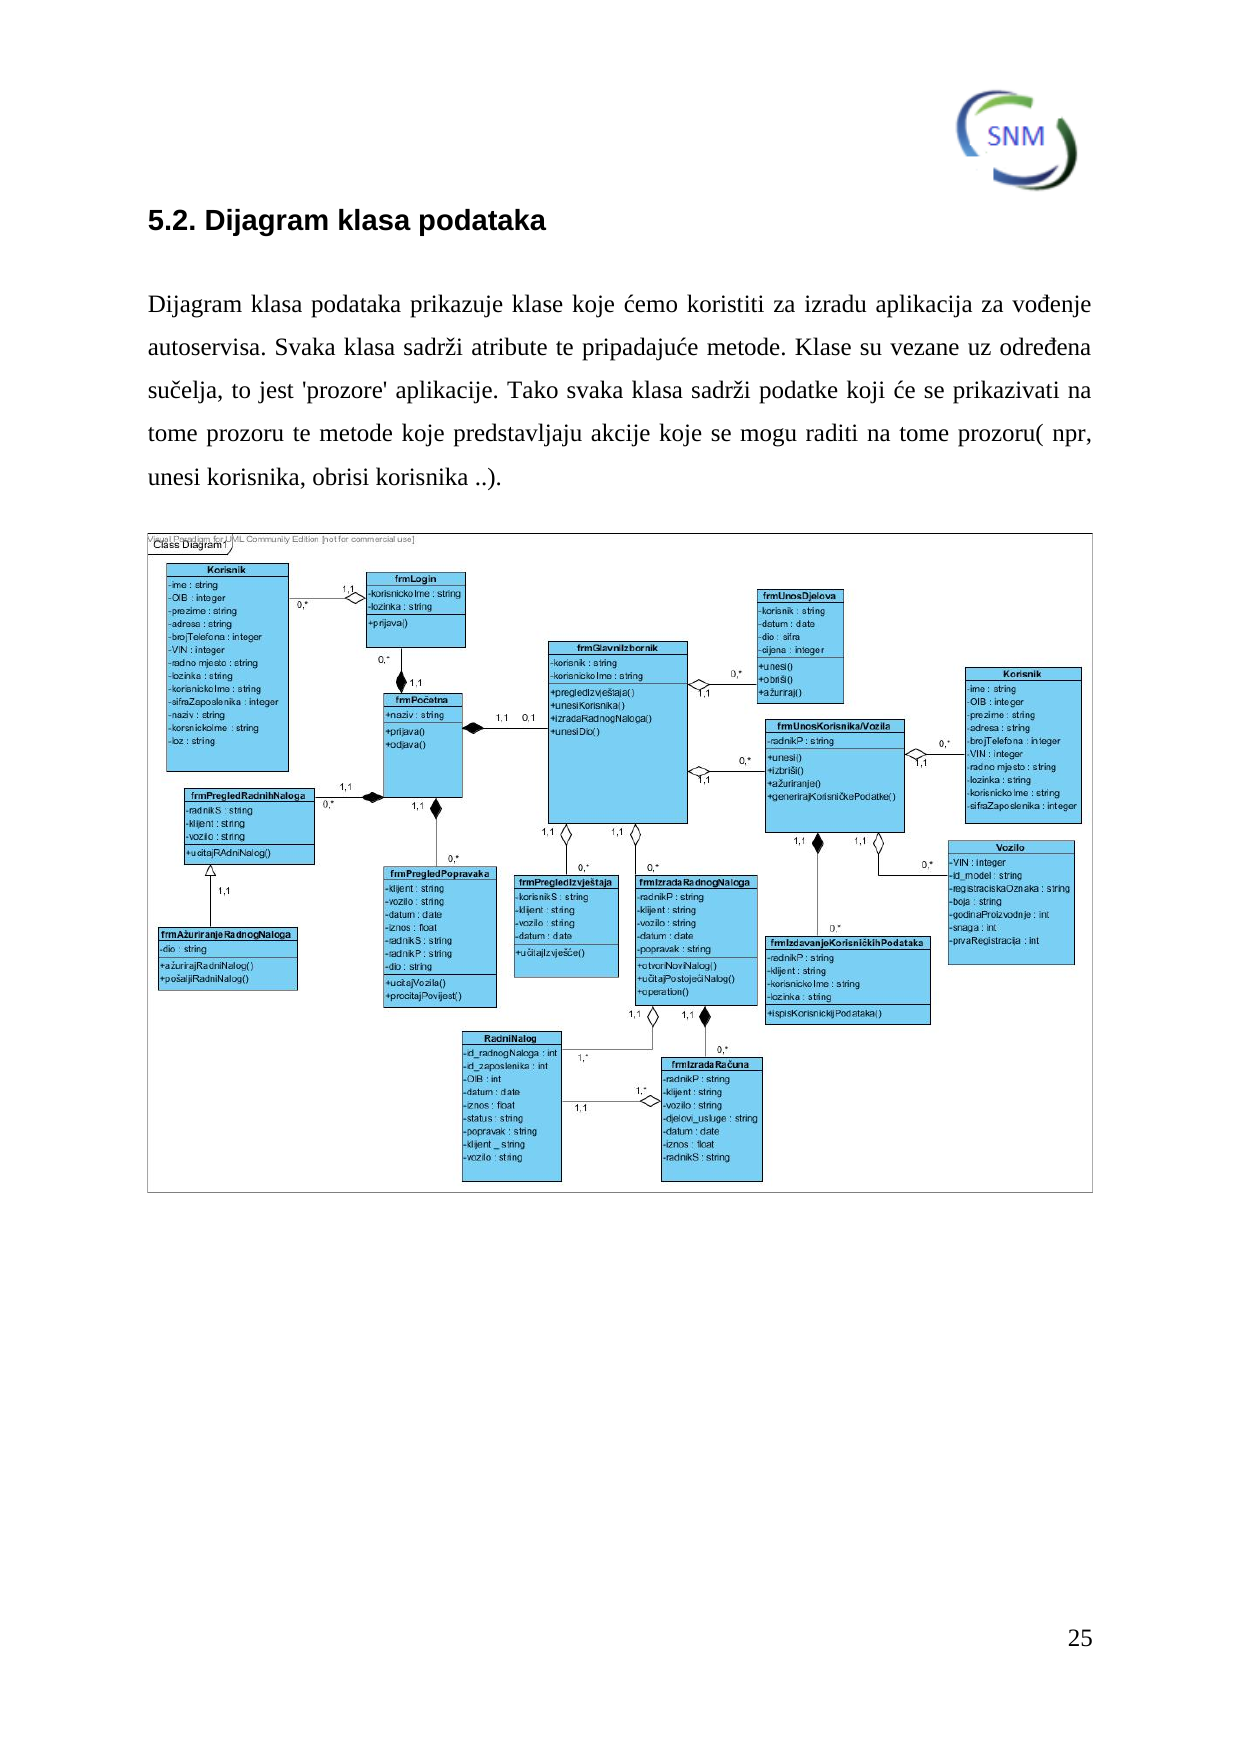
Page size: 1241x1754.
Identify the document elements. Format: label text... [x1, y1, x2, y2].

text Dijagram klasa podataka prikazuje klase koje ćemo koristiti za izradu aplikacija za vođenje autoservisa. Svaka klasa sadrži atribute te pripadajuće metode. Klase su vezane uz određena sučelja, to jest 'prozore' aplikacije. Tako svaka klasa sadrži podatke koji će se prikazivati na tome prozoru te metode koje predstavljaju akcije koje se mogu raditi na tome prozoru( npr, unesi korisnika, obrisi korisnika ..). [148, 289, 1093, 490]
picture [147, 533, 1093, 1193]
picture [948, 73, 1093, 204]
subtitle 5.2. Dijagram klasa podataka [148, 203, 1093, 237]
